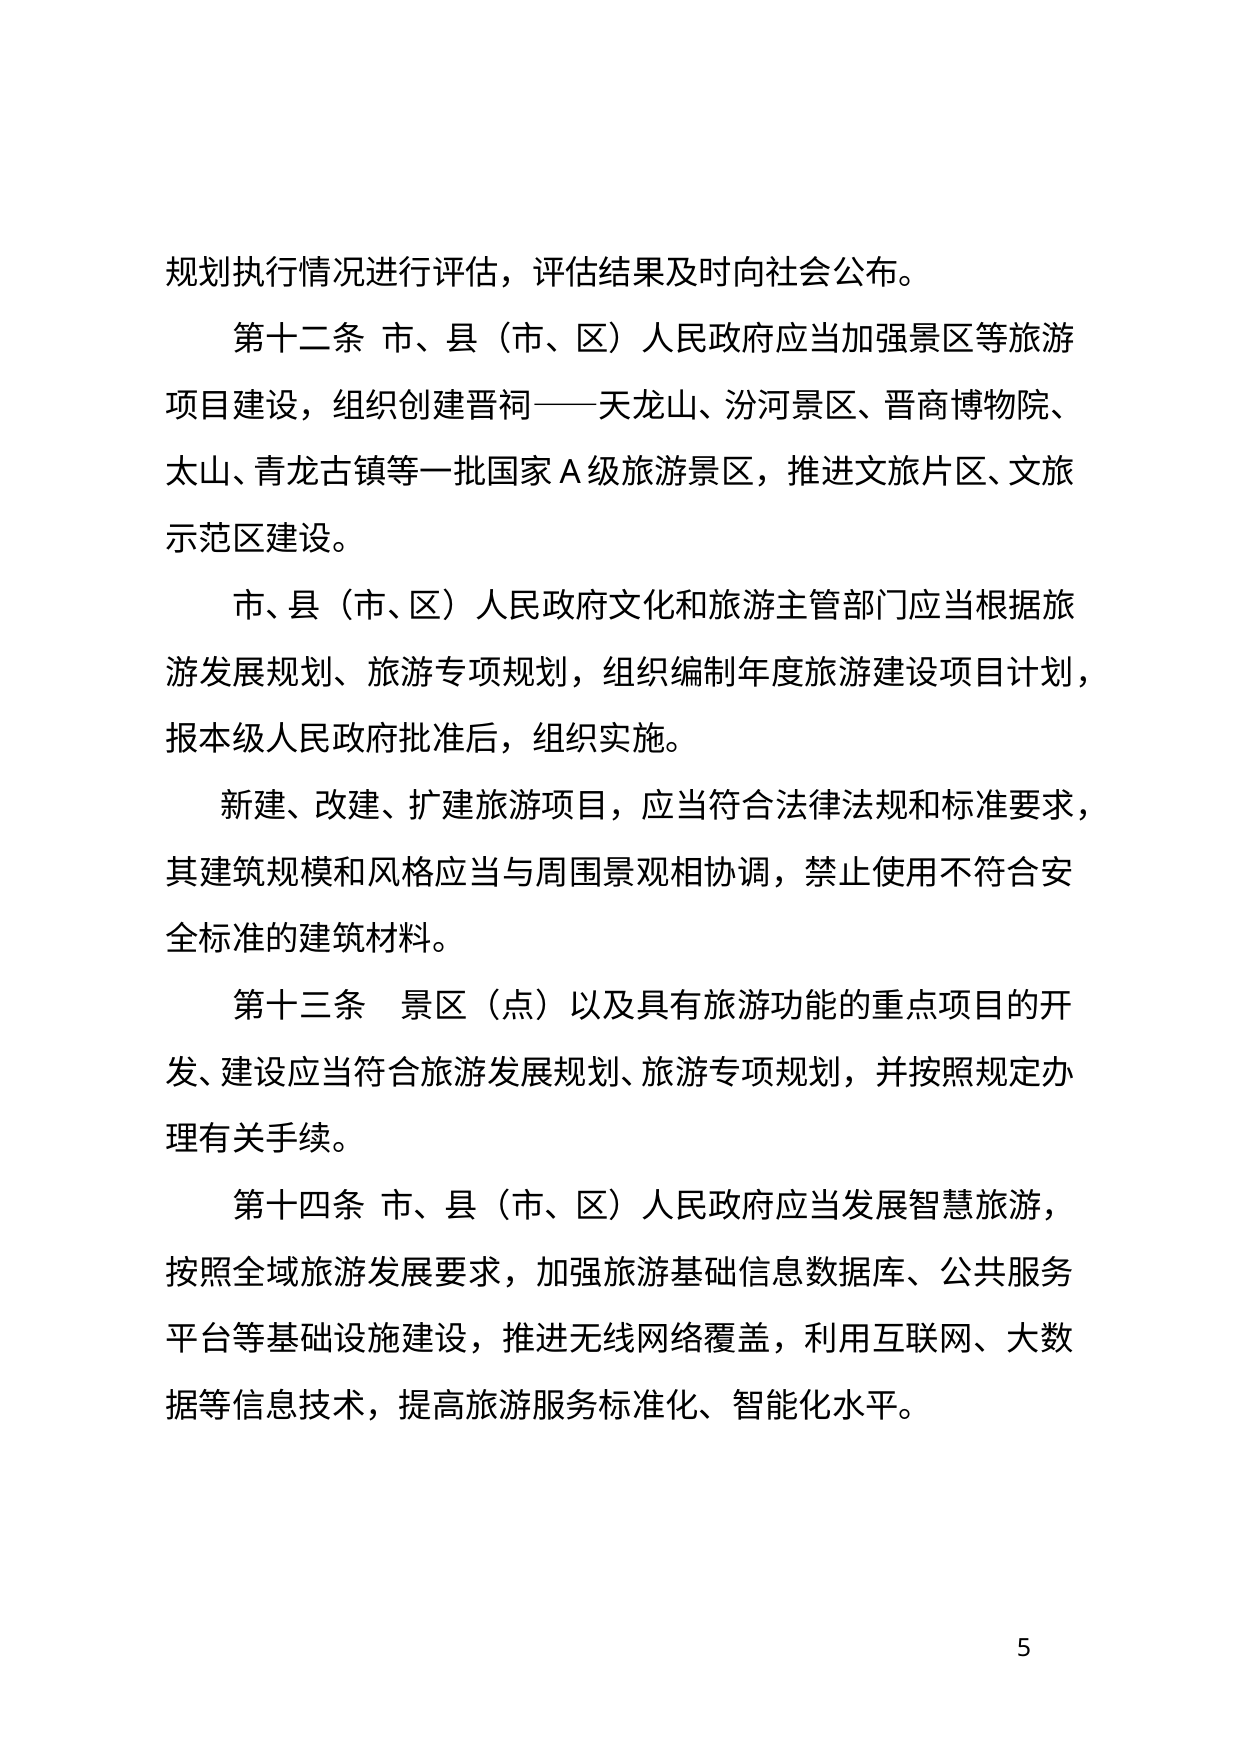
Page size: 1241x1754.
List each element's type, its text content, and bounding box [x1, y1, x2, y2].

list 市、县（市、区）人民政府应当加强景区等旅游项目建设，组织创建晋祠——天龙山、汾河景区、晋商博物院、太山、青龙古镇等一批国家A级旅游景区，推进文旅片区、文旅示范区建设。 [165, 360, 1075, 627]
text 第十三条 景区（点）以及具有旅游功能的重点项目的开发、建设应当符合旅游发展规划、旅游专项规划，并按照规定办理有关手续。 [165, 1027, 1075, 1227]
text 市、县（市、区）人民政府应当对旅游发展规划、旅游专项规划执行情况进行评估，评估结果及时向社会公布。 [165, 227, 1075, 360]
text 新建、改建、扩建旅游项目，应当符合法律法规和标准要求，其建筑规模和风格应当与周围景观相协调，禁止使用不符合安全标准的建筑材料。 [165, 827, 1075, 1027]
text 第十四条 市、县（市、区）人民政府应当发展智慧旅游，按照全域旅游发展要求，加强旅游基础信息数据库、公共服务平台等基础设施建设，推进无线网络覆盖，利用互联网、大数据等信息技术，提高旅游服务标准化、智能化水平。 [165, 1227, 1075, 1494]
list 市、县（市、区）人民政府文化和旅游主管部门应当根据旅游发展规划、旅游专项规划，组织编制年度旅游建设项目计划，报本级人民政府批准后，组织实施。 [165, 627, 1075, 827]
